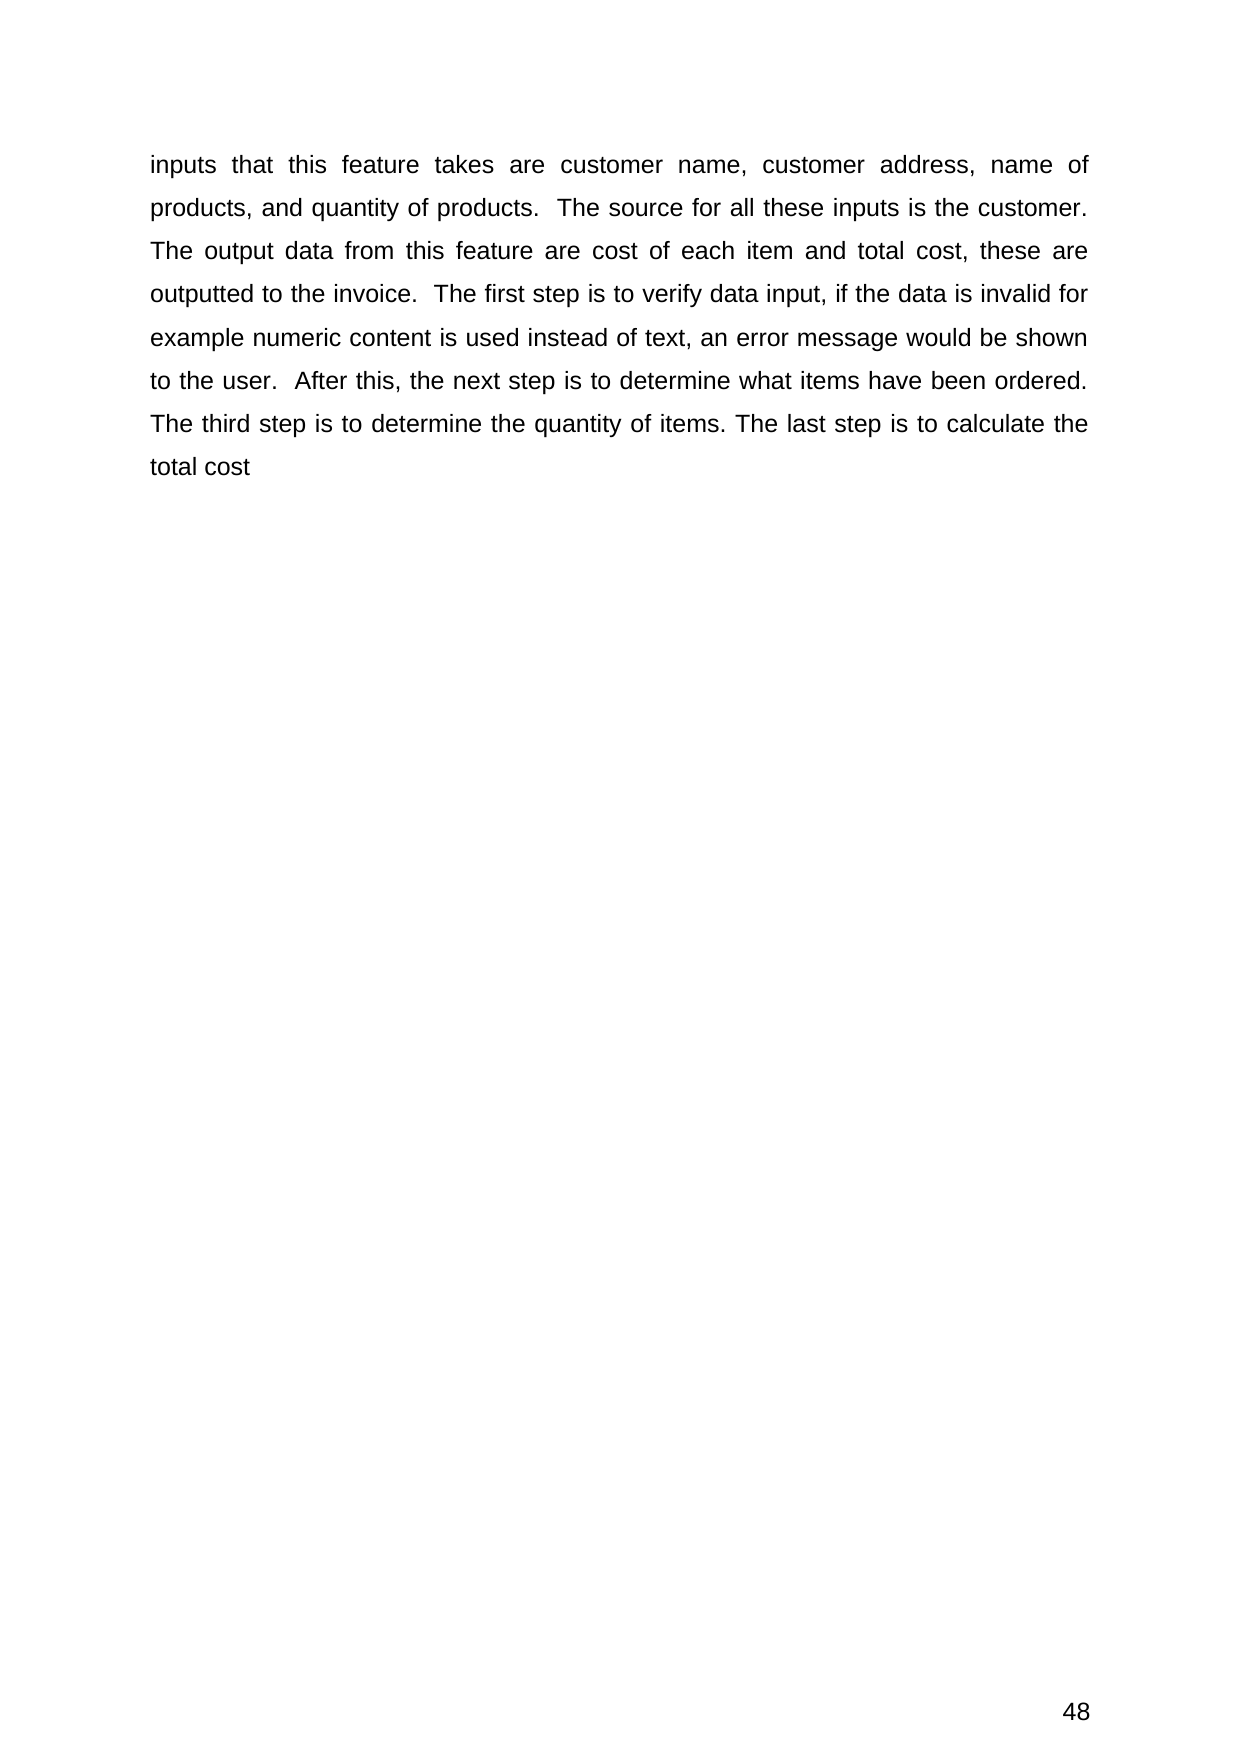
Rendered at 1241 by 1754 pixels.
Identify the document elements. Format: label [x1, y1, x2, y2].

text [150, 150, 1090, 481]
